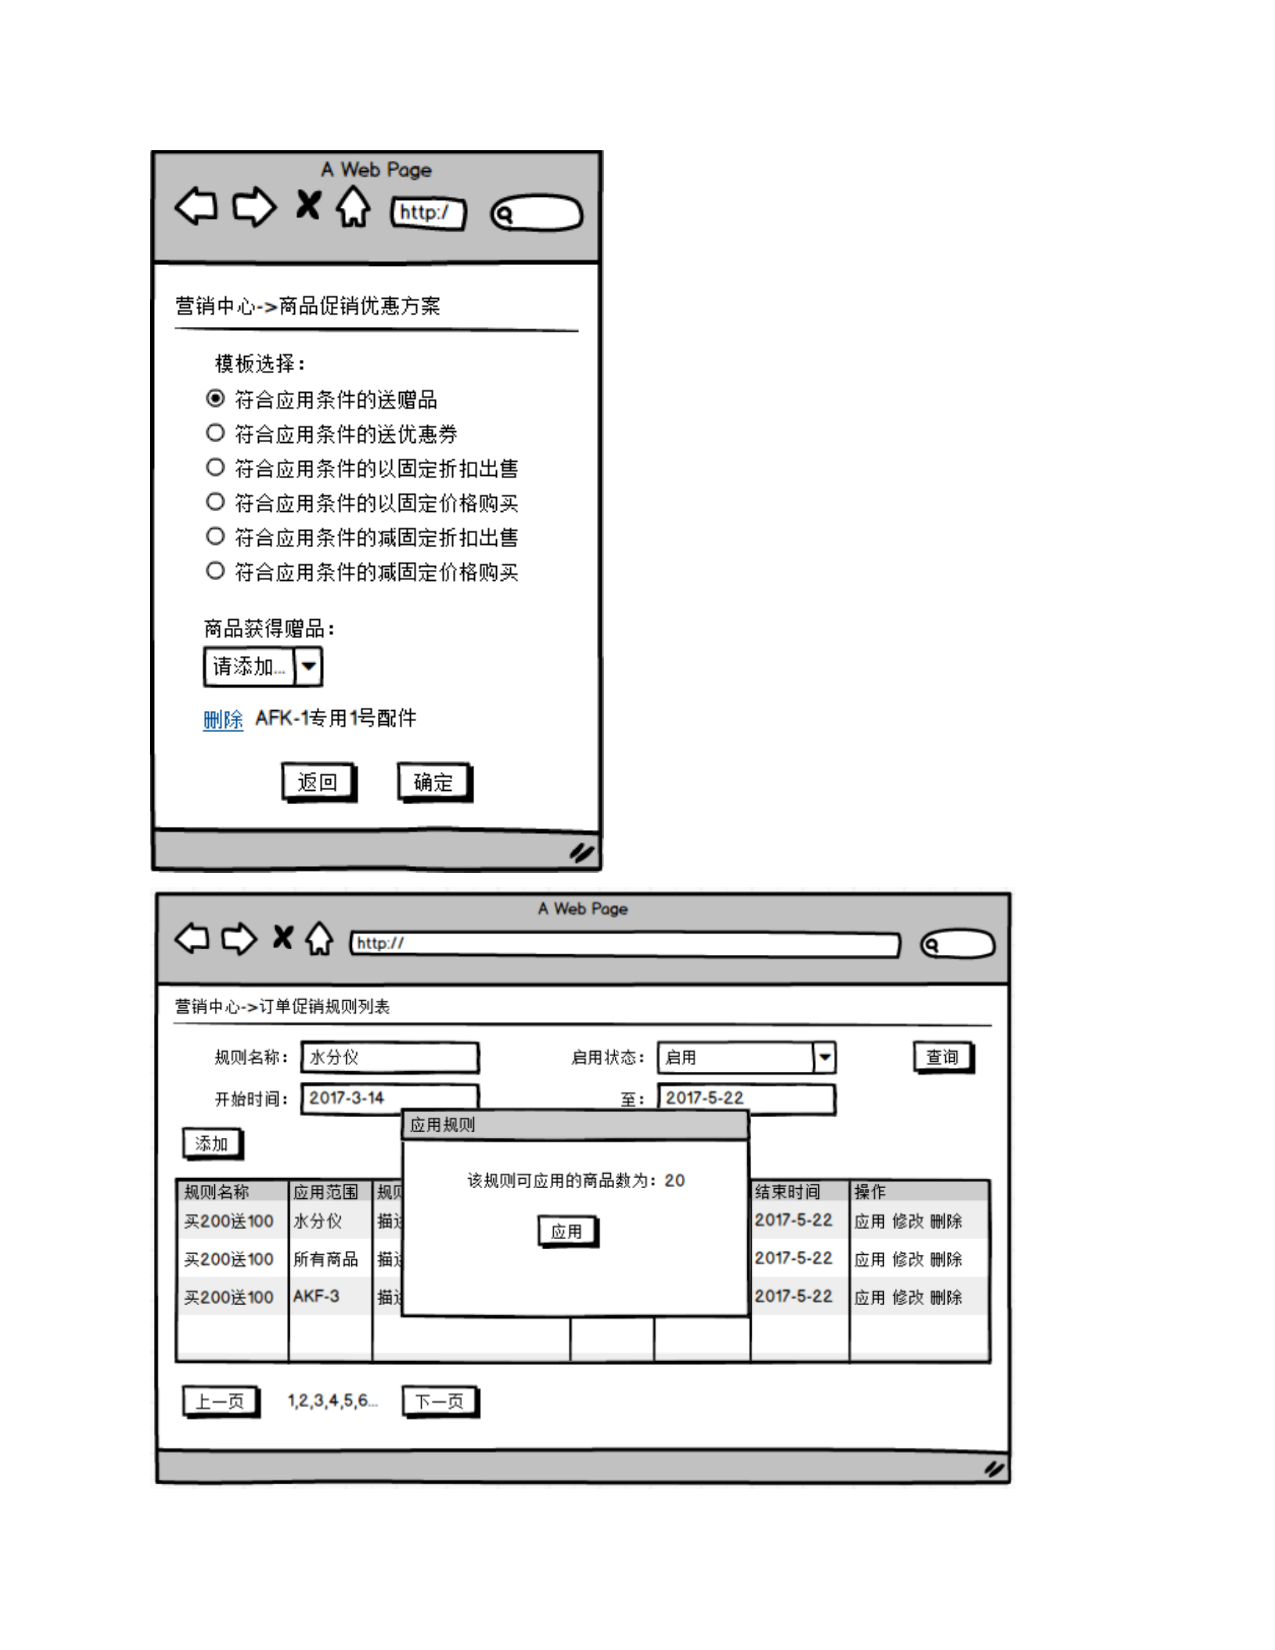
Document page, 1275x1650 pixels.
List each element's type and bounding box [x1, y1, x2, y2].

picture [150, 887, 1016, 1489]
picture [150, 150, 604, 873]
